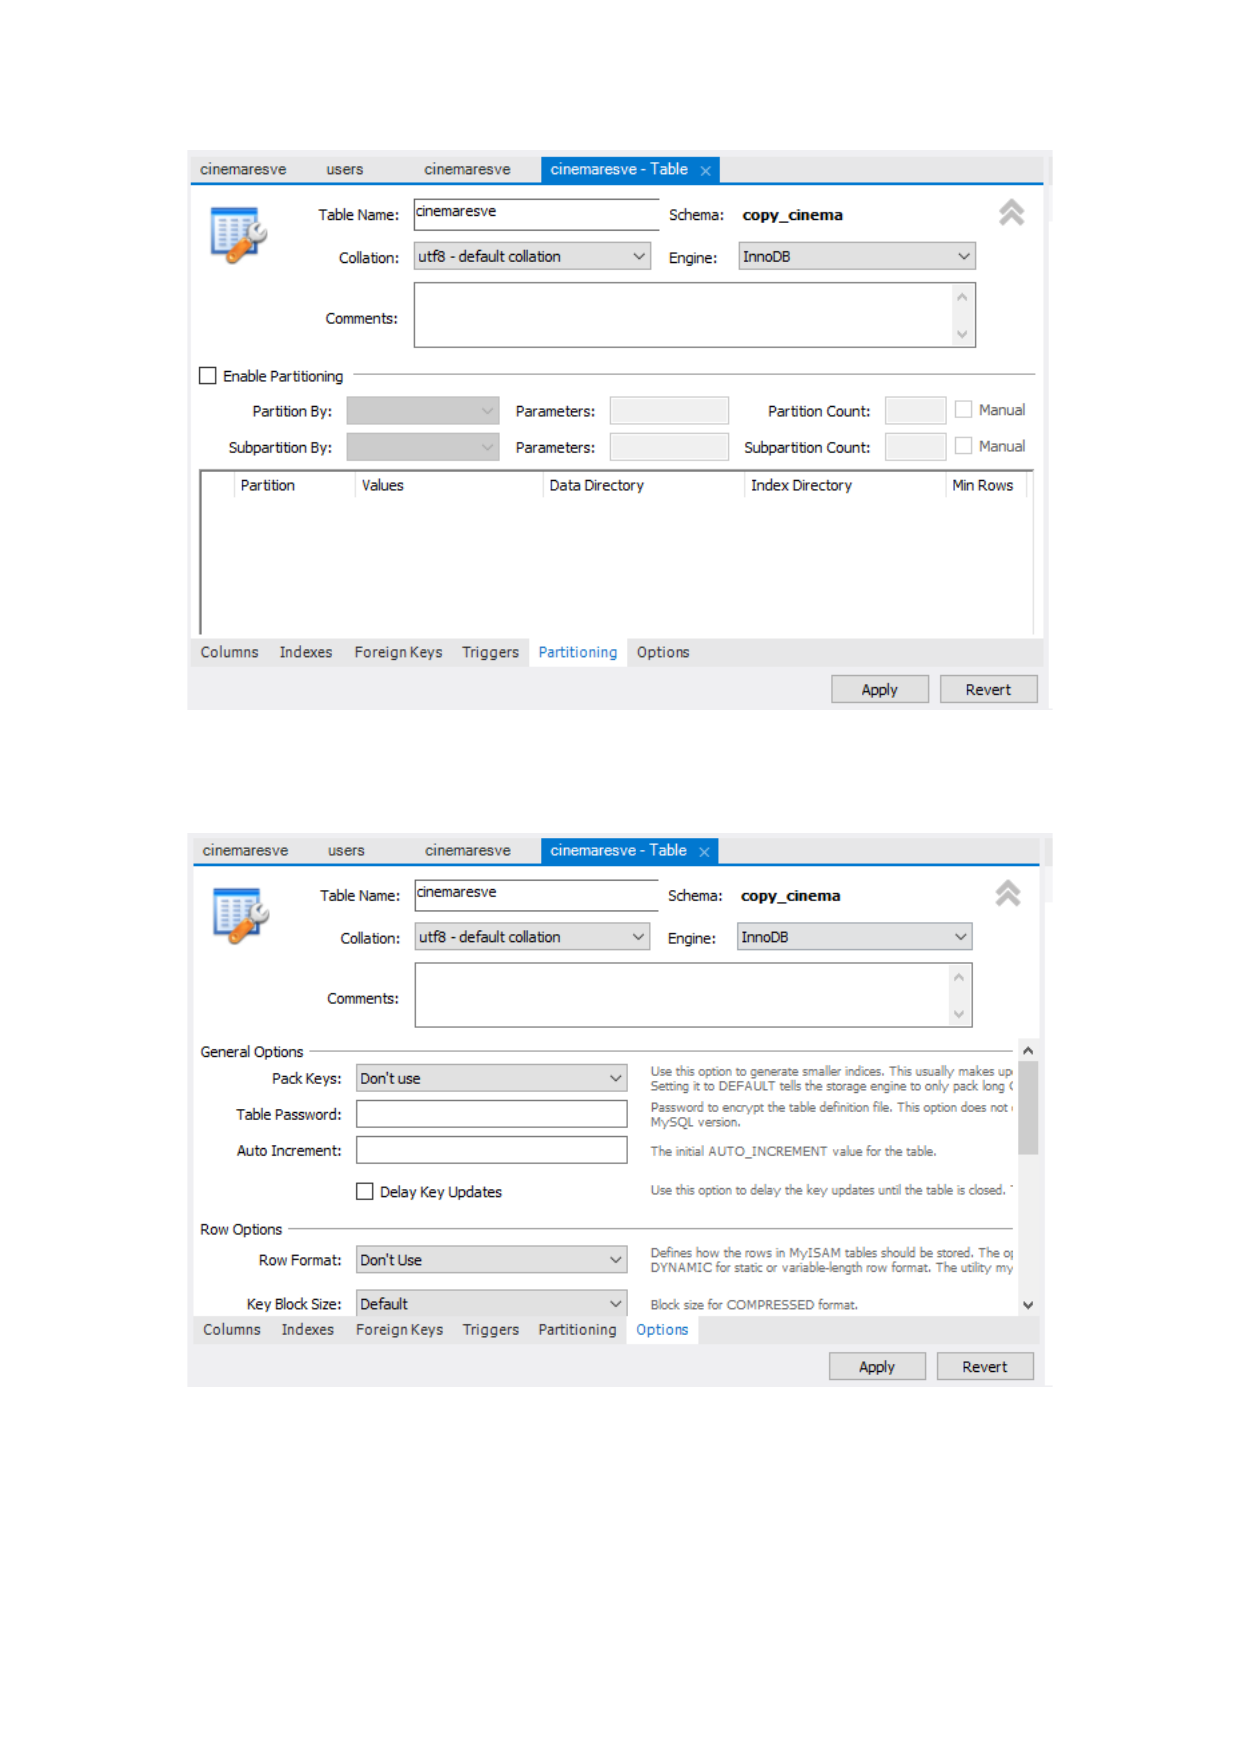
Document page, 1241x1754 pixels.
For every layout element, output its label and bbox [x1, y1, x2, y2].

picture [187, 150, 1053, 710]
picture [187, 833, 1053, 1387]
